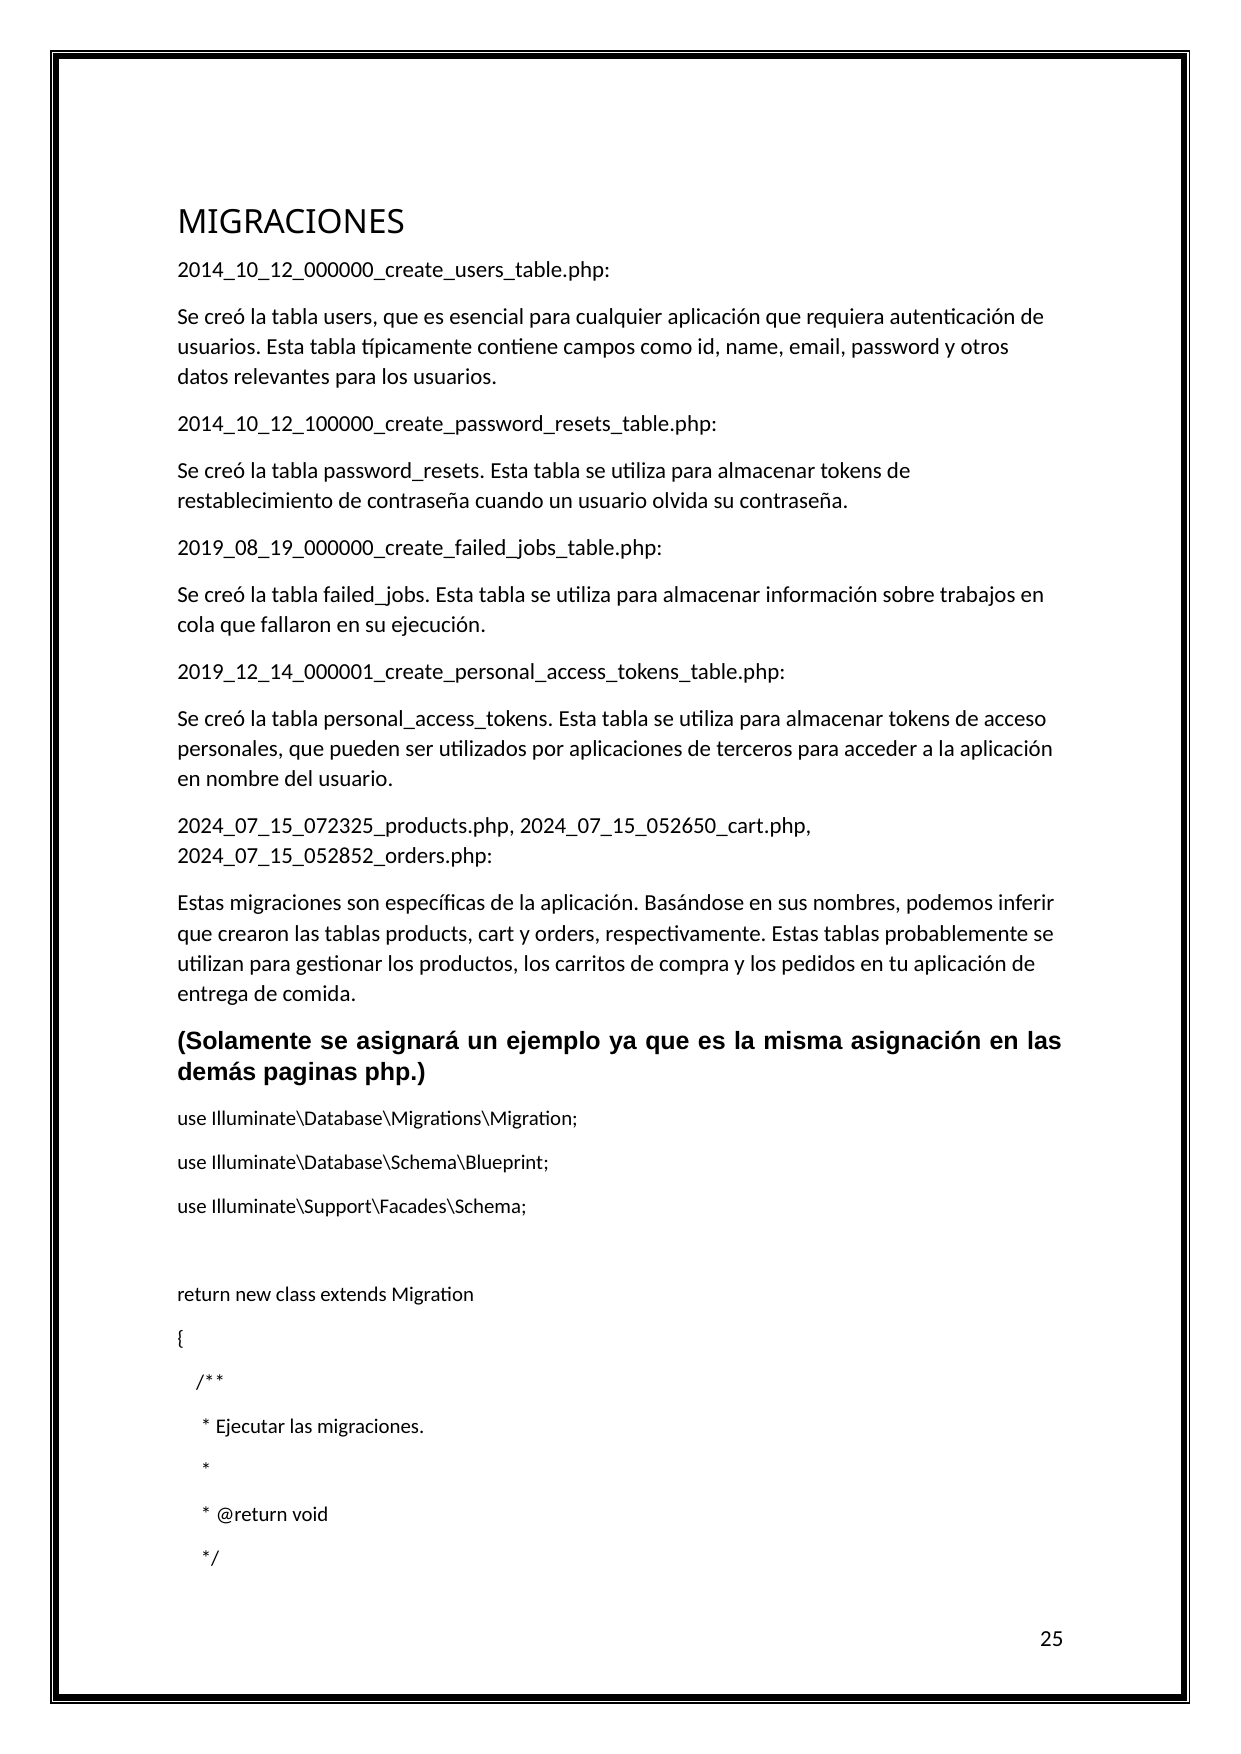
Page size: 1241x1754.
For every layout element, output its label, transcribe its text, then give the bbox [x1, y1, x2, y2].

text Se creó la tabla users, que es esencial para cualquier aplicación que requiera autenticación de usuarios. Esta tabla típicamente contiene campos como id, name, email, password y otros datos relevantes para los usuarios. [177, 302, 1063, 391]
text 2024_07_15_072325_products.php, 2024_07_15_052650_cart.php, 2024_07_15_052852_orders.php: [177, 811, 1063, 870]
text Estas migraciones son específicas de la aplicación. Basándose en sus nombres, podemos inferir que crearon las tablas products, cart y orders, respectivamente. Estas tablas probablemente se utilizan para gestionar los productos, los carritos de compra y los pedidos en tu aplicación de entrega de comida. [177, 888, 1063, 1007]
text 2014_10_12_100000_create_password_resets_table.php: [177, 409, 1063, 437]
text * [177, 1457, 1063, 1483]
text * @return void [177, 1501, 1063, 1527]
text use Illuminate\Support\Facades\Schema; [177, 1193, 1063, 1218]
text Se creó la tabla failed_jobs. Esta tabla se utiliza para almacenar información sobre trabajos en cola que fallaron en su ejecución. [177, 580, 1063, 638]
text /** [177, 1369, 1063, 1394]
text use Illuminate\Database\Migrations\Migration; [177, 1105, 1063, 1130]
text { [177, 1325, 1063, 1351]
text * Ejecutar las migraciones. [177, 1413, 1063, 1439]
text 2019_12_14_000001_create_personal_access_tokens_table.php: [177, 657, 1063, 685]
text use Illuminate\Database\Schema\Blueprint; [177, 1149, 1063, 1174]
text (Solamente se asignará un ejemplo ya que es la misma asignación en las demás paginas php.) [177, 1026, 1063, 1086]
text */ [177, 1545, 1063, 1571]
subtitle MIGRACIONES [177, 198, 1063, 243]
text 2019_08_19_000000_create_failed_jobs_table.php: [177, 533, 1063, 561]
text 2014_10_12_000000_create_users_table.php: [177, 255, 1063, 283]
text return new class extends Migration [177, 1281, 1063, 1306]
text Se creó la tabla personal_access_tokens. Esta tabla se utiliza para almacenar tokens de acceso personales, que pueden ser utilizados por aplicaciones de terceros para acceder a la aplicación en nombre del usuario. [177, 704, 1063, 793]
text Se creó la tabla password_resets. Esta tabla se utiliza para almacenar tokens de restablecimiento de contraseña cuando un usuario olvida su contraseña. [177, 456, 1063, 514]
